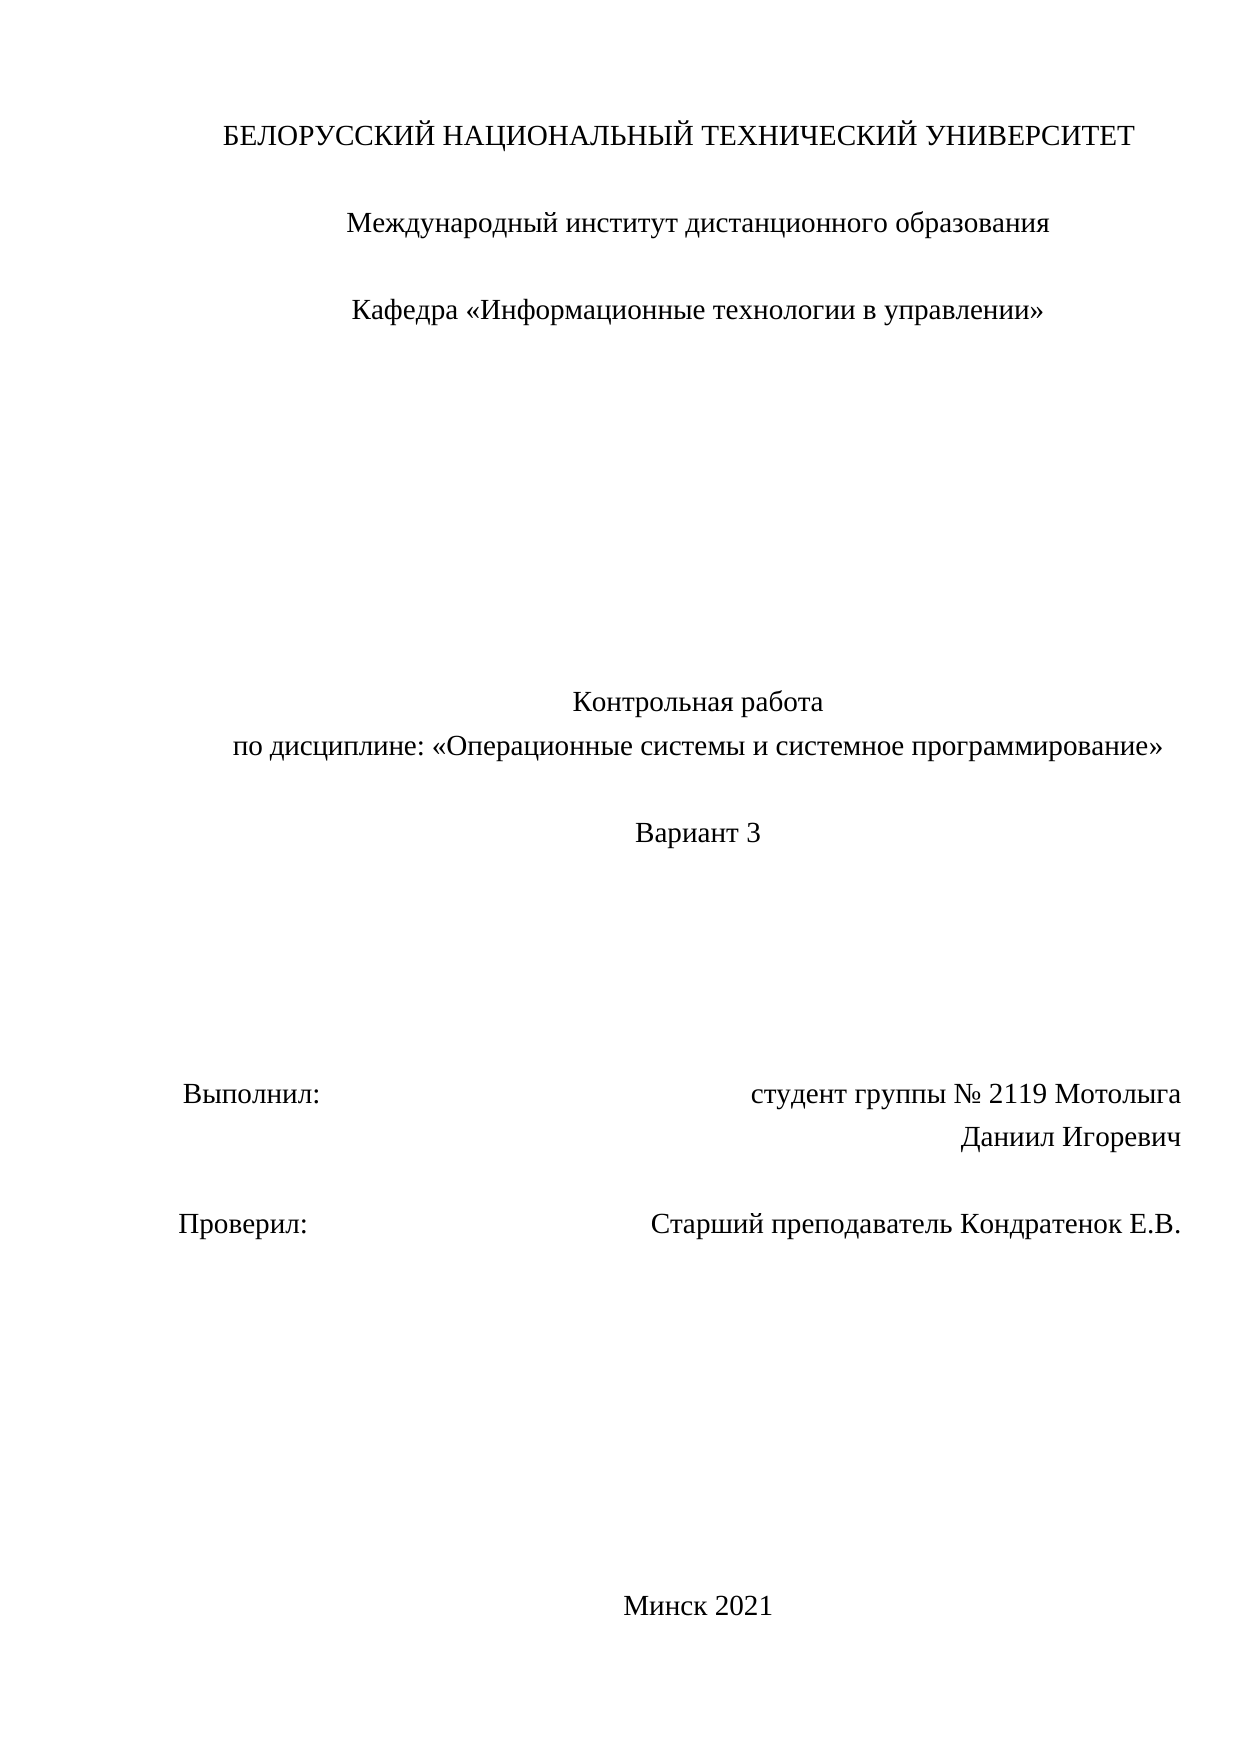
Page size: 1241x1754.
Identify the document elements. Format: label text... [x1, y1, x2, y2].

text БЕЛОРУССКИЙ НАЦИОНАЛЬНЫЙ ТЕХНИЧЕСКИЙ УНИВЕРСИТЕТ [177, 118, 1181, 152]
text Международный институт дистанционного образования [215, 205, 1181, 239]
text по дисциплине: «Операционные системы и системное программирование» [215, 728, 1181, 761]
text Минск 2021 [215, 1588, 1181, 1622]
text Контрольная работа [215, 684, 1181, 718]
text Выполнил: студент группы № 2119 Мотолыга Даниил Игоревич [162, 1076, 1181, 1153]
text Кафедра «Информационные технологии в управлении» [215, 292, 1181, 326]
text Проверил: Старший преподаватель Кондратенок Е.В. [177, 1207, 1181, 1240]
text Вариант 3 [215, 815, 1181, 848]
